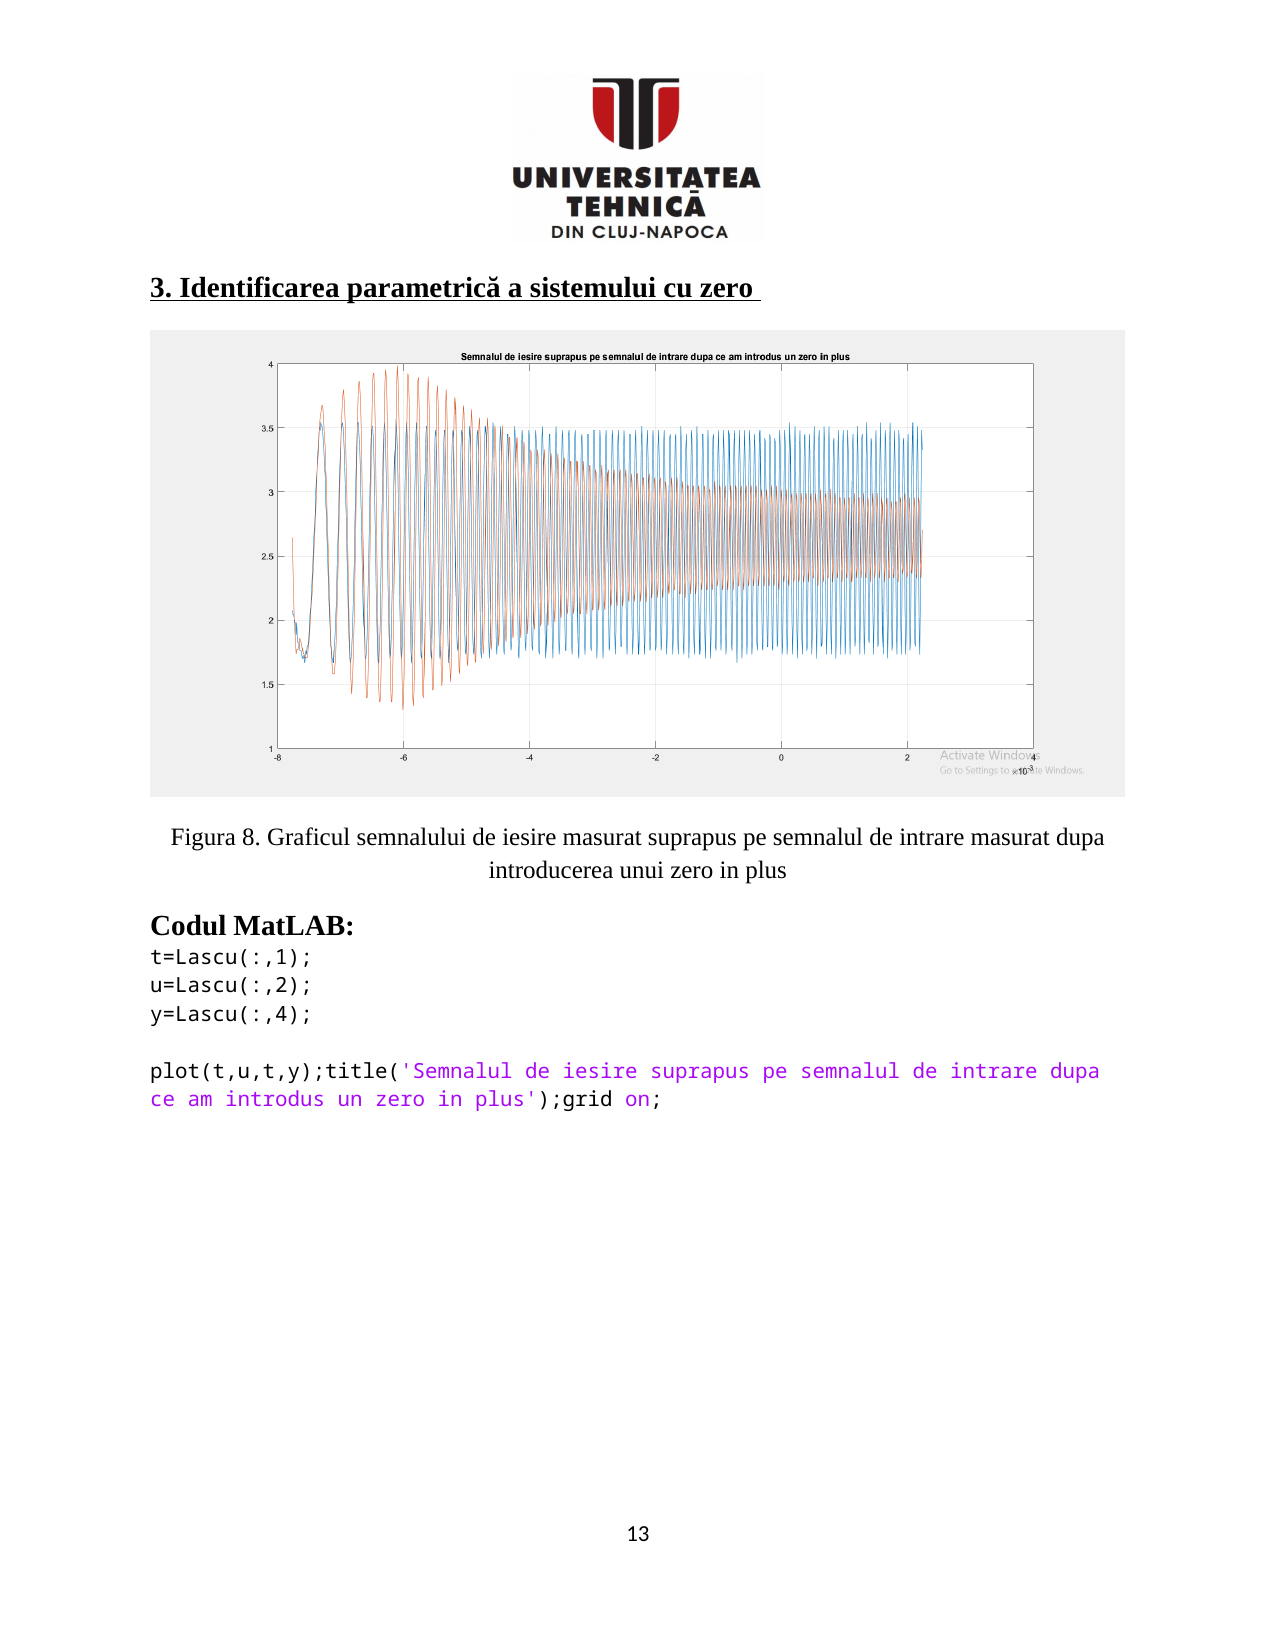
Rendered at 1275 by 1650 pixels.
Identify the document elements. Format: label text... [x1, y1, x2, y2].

text Figura 8. Graficul semnalului de iesire masurat suprapus pe semnalul de intrare masurat dupa introducerea unui zero in plus [150, 822, 1125, 883]
picture [511, 74, 764, 243]
text u=Lascu(:,2); [150, 971, 1125, 999]
picture [150, 330, 1125, 797]
text plot(t,u,t,y);title('Semnalul de iesire suprapus pe semnalul de intrare dupa ce am introdus un zero in plus');grid on; [150, 1056, 1125, 1113]
text y=Lascu(:,4); [150, 999, 1125, 1027]
text t=Lascu(:,1); [150, 942, 1125, 971]
text 3. Identificarea parametrică a sistemului cu zero [150, 271, 1125, 304]
text Codul MatLAB: [150, 908, 1125, 942]
